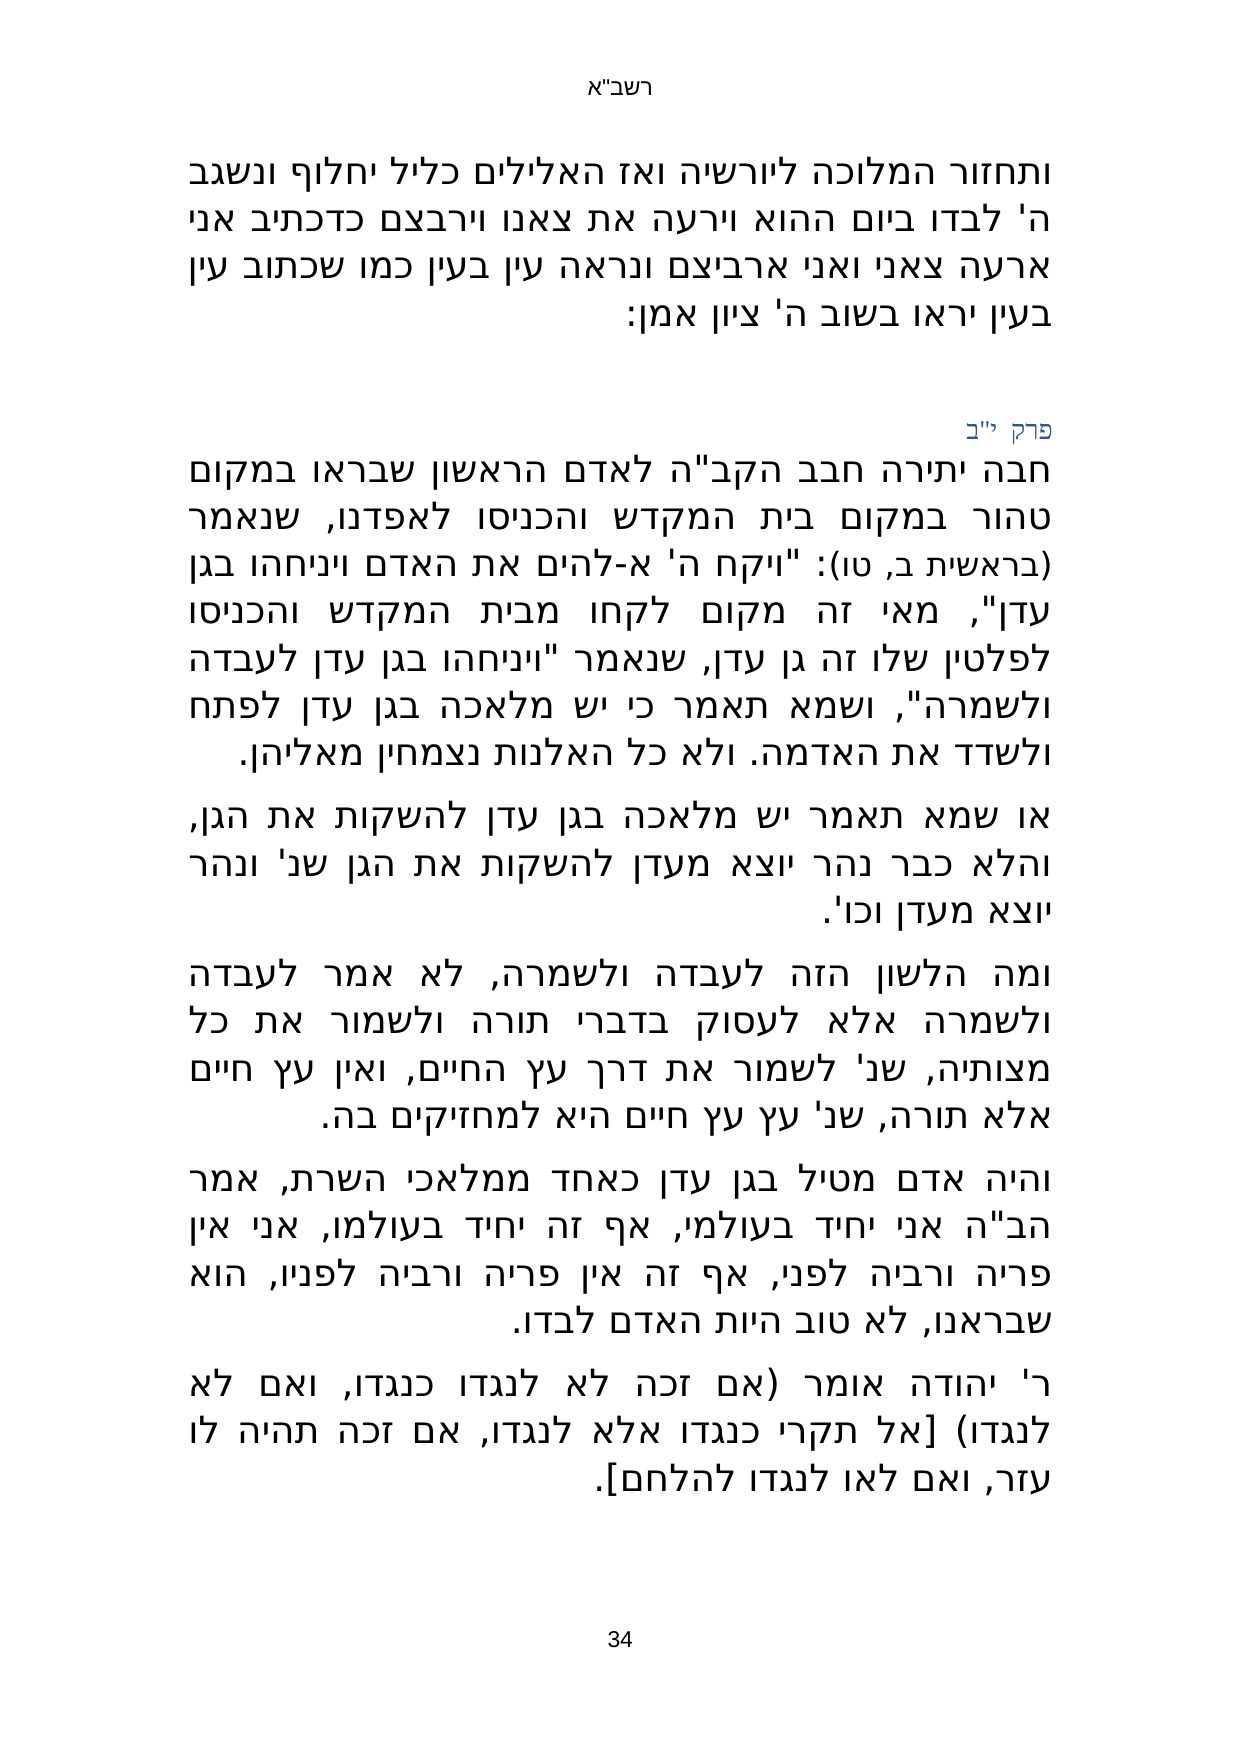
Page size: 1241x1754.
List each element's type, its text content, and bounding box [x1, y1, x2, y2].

text והיה אדם מטיל בגן עדן כאחד ממלאכי השרת, אמר הב"ה אני יחיד בעולמי, אף זה יחיד בעולמו, אני אין פריה ורביה לפני, אף זה אין פריה ורביה לפניו, הוא שבראנו, לא טוב היות האדם לבדו. [187, 1157, 1053, 1342]
text או שמא תאמר יש מלאכה בגן עדן להשקות את הגן, והלא כבר נהר יוצא מעדן להשקות את הגן שנ' ונהר יוצא מעדן וכו'. [187, 794, 1053, 932]
subtitle פרק י"ב [187, 414, 1053, 445]
text ומה הלשון הזה לעבדה ולשמרה, לא אמר לעבדה ולשמרה אלא לעסוק בדברי תורה ולשמור את כל מצותיה, שנ' לשמור את דרך עץ החיים, ואין עץ חיים אלא תורה, שנ' עץ עץ חיים היא למחזיקים בה. [187, 952, 1053, 1137]
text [187, 150, 1053, 335]
text ר' יהודה אומר (אם זכה לא לנגדו כנגדו, ואם לא לנגדו) [אל תקרי כנגדו אלא לנגדו, אם זכה תהיה לו עזר, ואם לאו לנגדו להלחם]. [187, 1362, 1053, 1500]
text חבה יתירה חבב הקב"ה לאדם הראשון שבראו במקום טהור במקום בית המקדש והכניסו לאפדנו, שנאמר (בראשית ב, טו): "ויקח ה' א-להים את האדם ויניחהו בגן עדן", מאי זה מקום לקחו מבית המקדש והכניסו לפלטין שלו זה גן עדן, שנאמר "ויניחהו בגן עדן לעבדה ולשמרה", ושמא תאמר כי יש מלאכה בגן עדן לפתח ולשדד את האדמה. ולא כל האלנות נצמחין מאליהן. [187, 448, 1053, 774]
